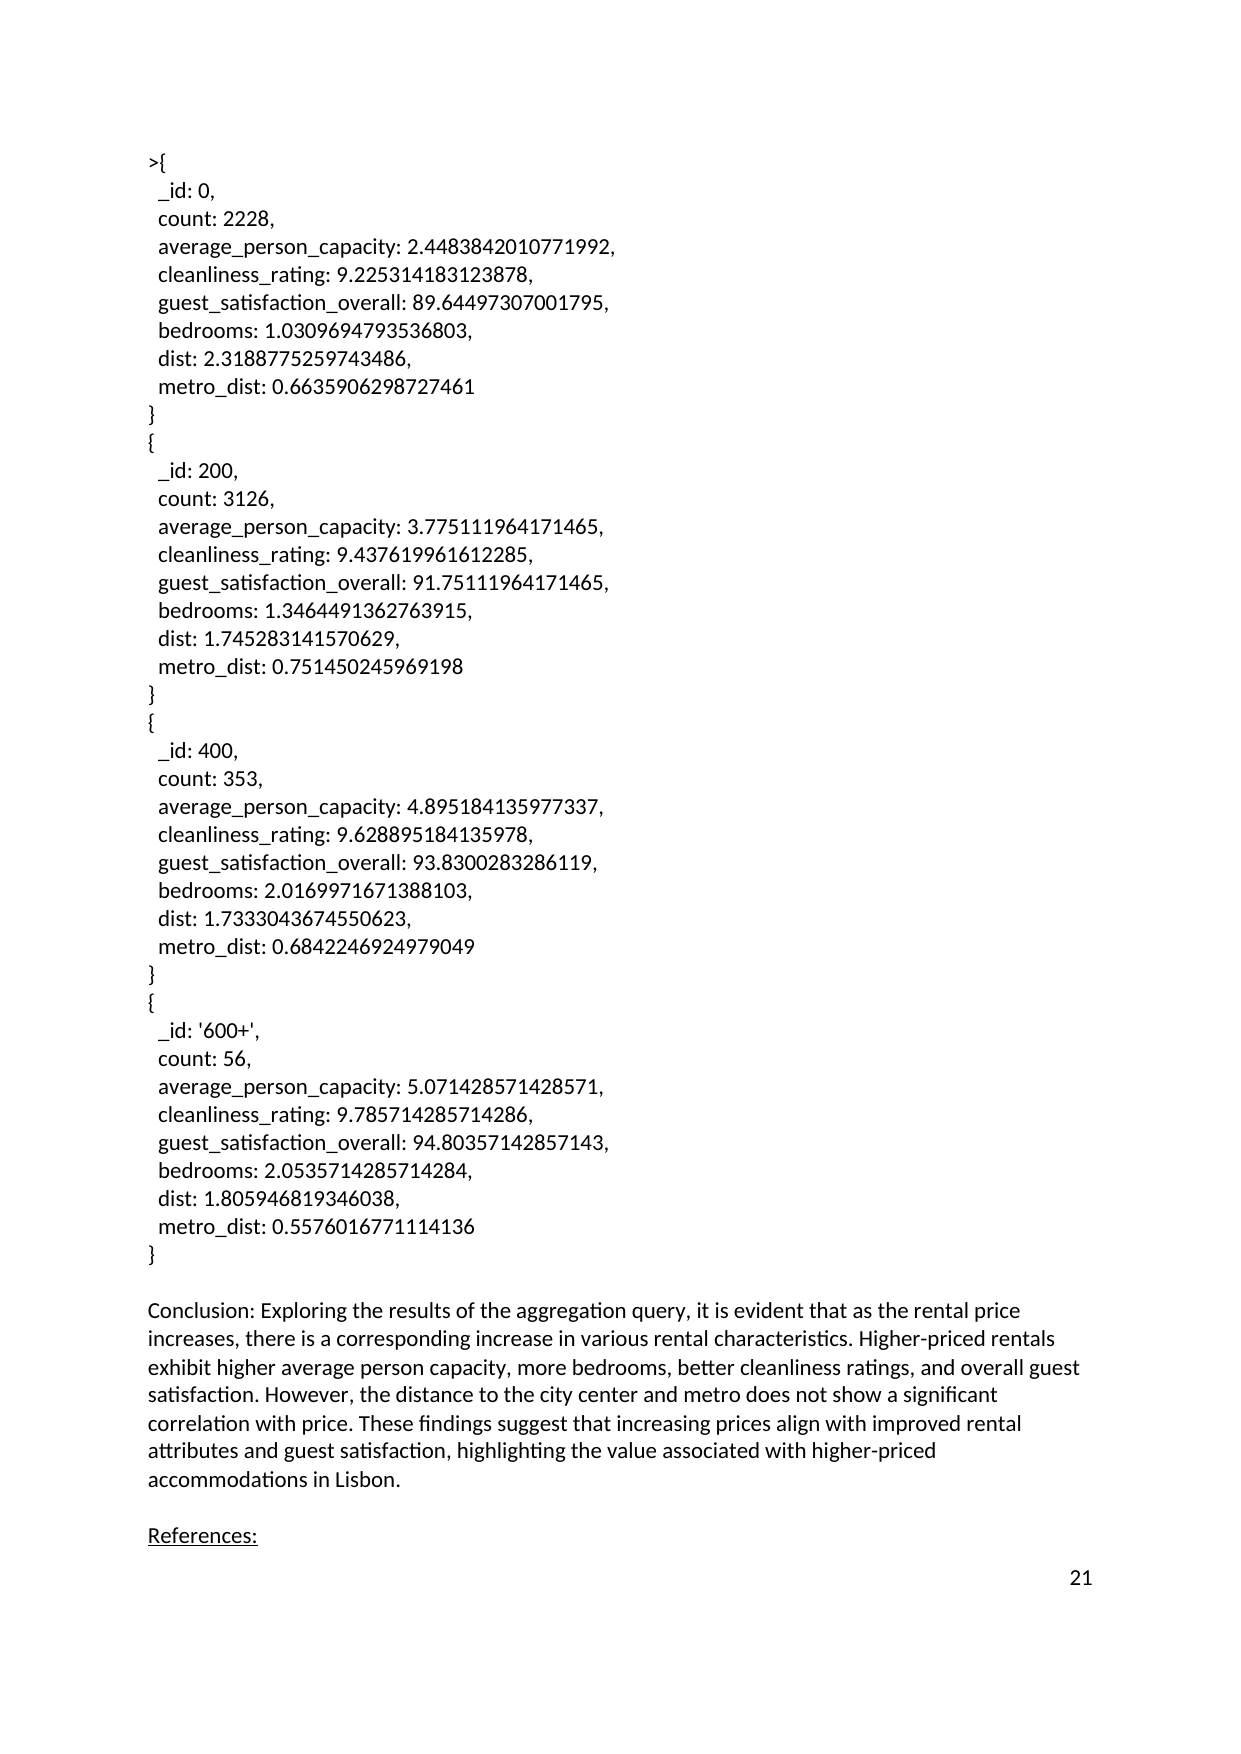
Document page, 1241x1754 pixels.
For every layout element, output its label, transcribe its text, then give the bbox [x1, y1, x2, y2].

text { [148, 988, 1092, 1016]
text _id: 200, [148, 456, 1092, 484]
text count: 2228, [148, 204, 1092, 232]
text } [148, 1241, 1092, 1268]
text cleanliness_rating: 9.628895184135978, [148, 820, 1092, 848]
text } [148, 960, 1092, 988]
text metro_dist: 0.6842246924979049 [148, 932, 1092, 960]
text } [148, 680, 1092, 708]
text average_person_capacity: 2.4483842010771992, [148, 232, 1092, 260]
text _id: 0, [148, 176, 1092, 204]
text _id: 400, [148, 736, 1092, 764]
text count: 56, [148, 1044, 1092, 1072]
text { [148, 708, 1092, 736]
text cleanliness_rating: 9.225314183123878, [148, 260, 1092, 288]
text metro_dist: 0.751450245969198 [148, 652, 1092, 680]
text dist: 1.745283141570629, [148, 624, 1092, 652]
text bedrooms: 2.0535714285714284, [148, 1156, 1092, 1184]
text bedrooms: 1.0309694793536803, [148, 316, 1092, 344]
text average_person_capacity: 4.895184135977337, [148, 792, 1092, 820]
text guest_satisfaction_overall: 91.75111964171465, [148, 568, 1092, 596]
text bedrooms: 1.3464491362763915, [148, 596, 1092, 624]
text Conclusion: Exploring the results of the aggregation query, it is evident that as the rental price increases, there is a corresponding increase in various rental characteristics. Higher-priced rentals exhibit higher average person capacity, more bedrooms, better cleanliness ratings, and overall guest satisfaction. However, the distance to the city center and metro does not show a significant correlation with price. These findings suggest that increasing prices align with improved rental attributes and guest satisfaction, highlighting the value associated with higher-priced accommodations in Lisbon. [148, 1297, 1092, 1493]
text count: 3126, [148, 484, 1092, 512]
text References: [148, 1521, 1092, 1549]
text metro_dist: 0.5576016771114136 [148, 1212, 1092, 1241]
text dist: 2.3188775259743486, [148, 344, 1092, 372]
text count: 353, [148, 764, 1092, 792]
text { [148, 428, 1092, 456]
text cleanliness_rating: 9.785714285714286, [148, 1100, 1092, 1128]
text dist: 1.7333043674550623, [148, 904, 1092, 932]
text guest_satisfaction_overall: 89.64497307001795, [148, 288, 1092, 316]
text guest_satisfaction_overall: 93.8300283286119, [148, 848, 1092, 876]
text average_person_capacity: 3.775111964171465, [148, 512, 1092, 540]
text dist: 1.805946819346038, [148, 1184, 1092, 1212]
text guest_satisfaction_overall: 94.80357142857143, [148, 1128, 1092, 1156]
text } [148, 400, 1092, 428]
text >{ [148, 148, 1092, 176]
text cleanliness_rating: 9.437619961612285, [148, 540, 1092, 568]
text _id: '600+', [148, 1016, 1092, 1044]
text bedrooms: 2.0169971671388103, [148, 876, 1092, 904]
text metro_dist: 0.6635906298727461 [148, 372, 1092, 400]
text average_person_capacity: 5.071428571428571, [148, 1072, 1092, 1100]
